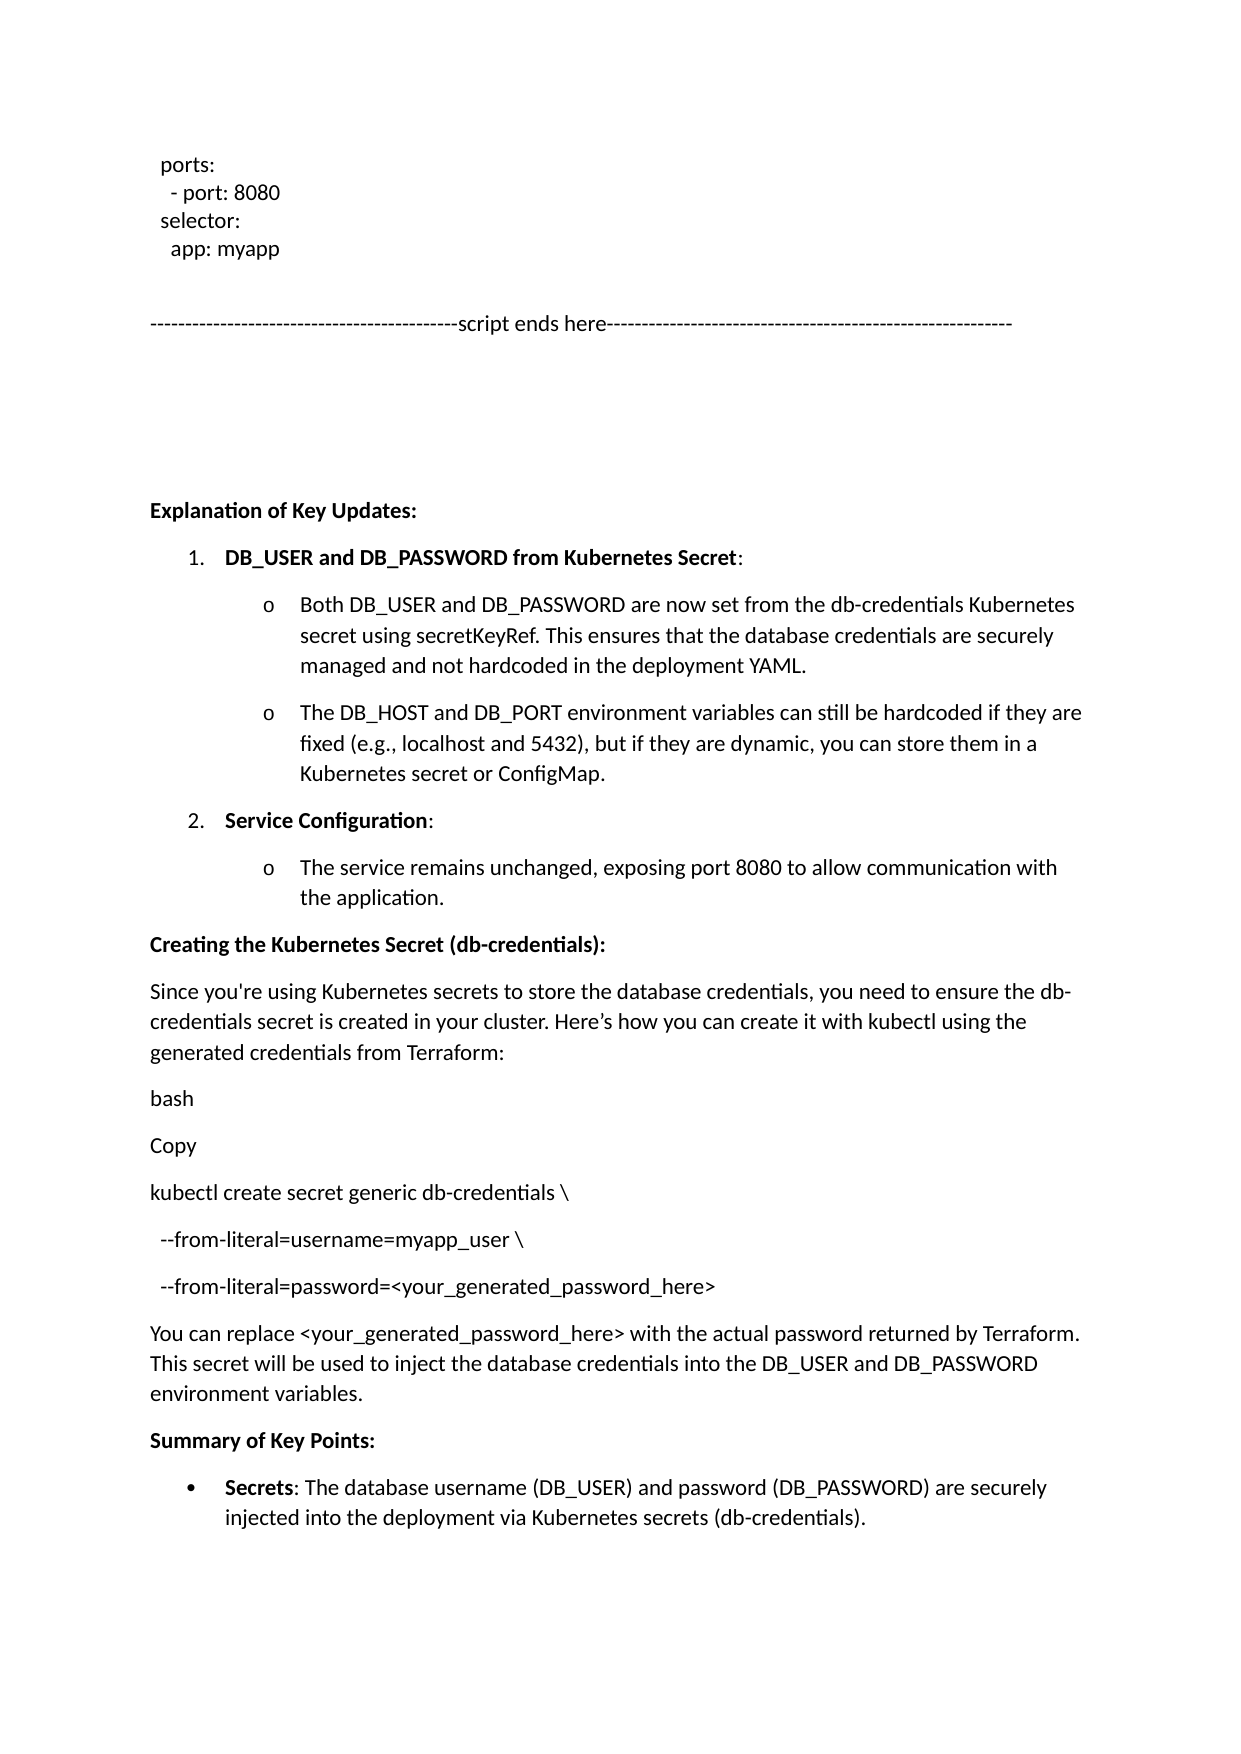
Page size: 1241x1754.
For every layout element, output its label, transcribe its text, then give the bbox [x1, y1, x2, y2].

list Both DB_USER and DB_PASSWORD are now set from the db-credentials Kubernetes secret using secretKeyRef. This ensures that the database credentials are securely managed and not hardcoded in the deployment YAML. [262, 590, 1090, 679]
text Creating the Kubernetes Secret (db-credentials): [150, 930, 1090, 958]
list The service remains unchanged, exposing port 8080 to allow communication with the application. [262, 853, 1090, 911]
text Summary of Key Points: [150, 1426, 1090, 1454]
list The DB_HOST and DB_PORT environment variables can still be hardcoded if they are fixed (e.g., localhost and 5432), but if they are dynamic, you can store them in a Kubernetes secret or ConfigMap. [262, 698, 1090, 787]
text - port: 8080 [150, 178, 1090, 206]
text kubectl create secret generic db-credentials \ [150, 1178, 1090, 1206]
text --------------------------------------------script ends here---------------------------------------------------------- [150, 309, 1090, 337]
list Secrets: The database username (DB_USER) and password (DB_PASSWORD) are securely injected into the deployment via Kubernetes secrets (db-credentials). [187, 1473, 1090, 1531]
text bash [150, 1084, 1090, 1112]
text Copy [150, 1131, 1090, 1159]
text --from-literal=password=<your_generated_password_here> [150, 1272, 1090, 1300]
text ports: [150, 150, 1090, 178]
list DB_USER and DB_PASSWORD from Kubernetes Secret: [187, 543, 1090, 571]
text You can replace <your_generated_password_here> with the actual password returned by Terraform. This secret will be used to inject the database credentials into the DB_USER and DB_PASSWORD environment variables. [150, 1319, 1090, 1407]
text --from-literal=username=myapp_user \ [150, 1225, 1090, 1253]
text Since you're using Kubernetes secrets to store the database credentials, you need to ensure the db-credentials secret is created in your cluster. Here’s how you can create it with kubectl using the generated credentials from Terraform: [150, 977, 1090, 1066]
text app: myapp [150, 234, 1090, 262]
list Service Configuration: [187, 806, 1090, 834]
text selector: [150, 206, 1090, 234]
text Explanation of Key Updates: [150, 496, 1090, 524]
